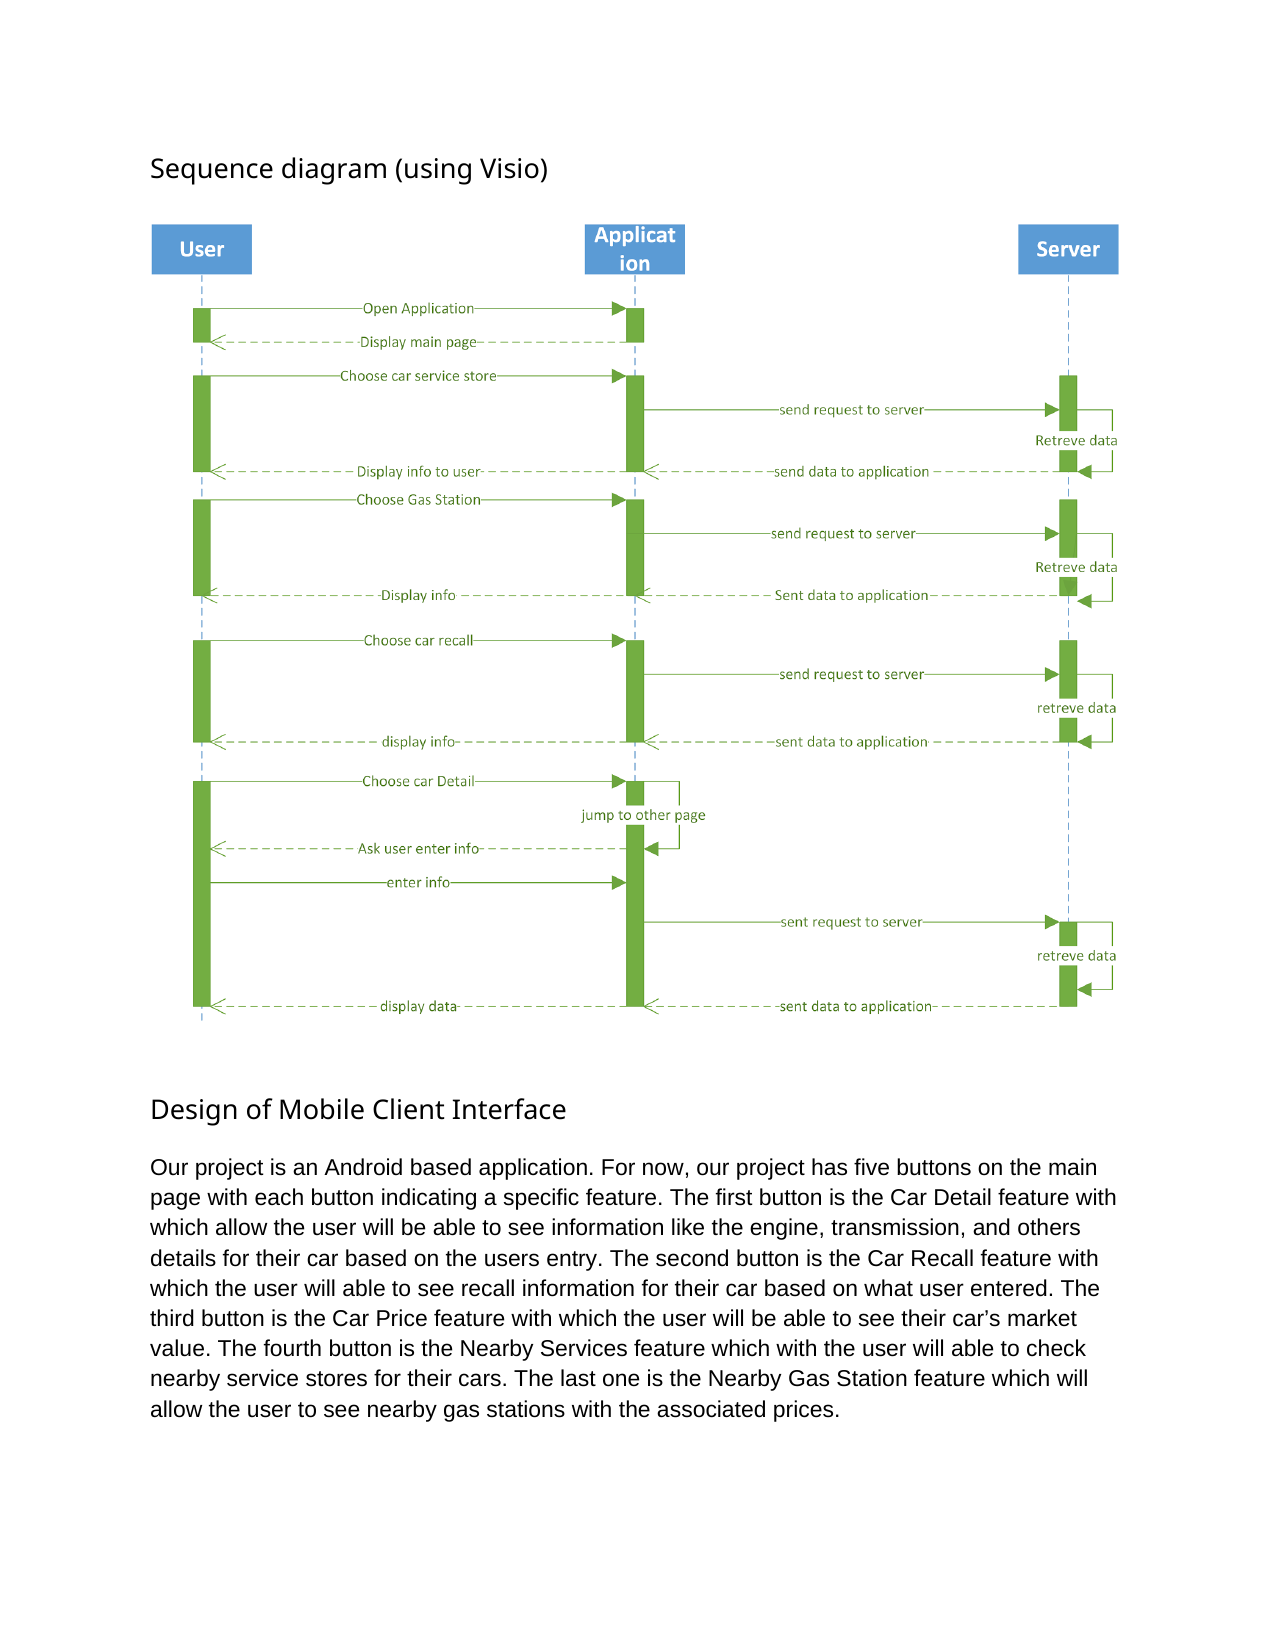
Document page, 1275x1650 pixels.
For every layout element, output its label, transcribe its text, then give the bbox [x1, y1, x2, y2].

subtitle Design of Mobile Client Interface [150, 1091, 1125, 1128]
text Our project is an Android based application. For now, our project has five buttons on the main page with each button indicating a specific feature. The first button is the Car Detail feature with which allow the user will be able to see information like the engine, transmission, and others details for their car based on the users entry. The second button is the Car Recall feature with which the user will able to see recall information for their car based on what user entered. The third button is the Car Price feature with which the user will be able to see their car’s market value. The fourth button is the Nearby Services feature which with the user will able to check nearby service stores for their cars. The last one is the Nearby Gas Station feature which will allow the user to see nearby gas stations with the associated prices. [150, 1154, 1125, 1422]
picture [150, 213, 1125, 1024]
subtitle Sequence diagram (using Visio) [150, 150, 1125, 187]
